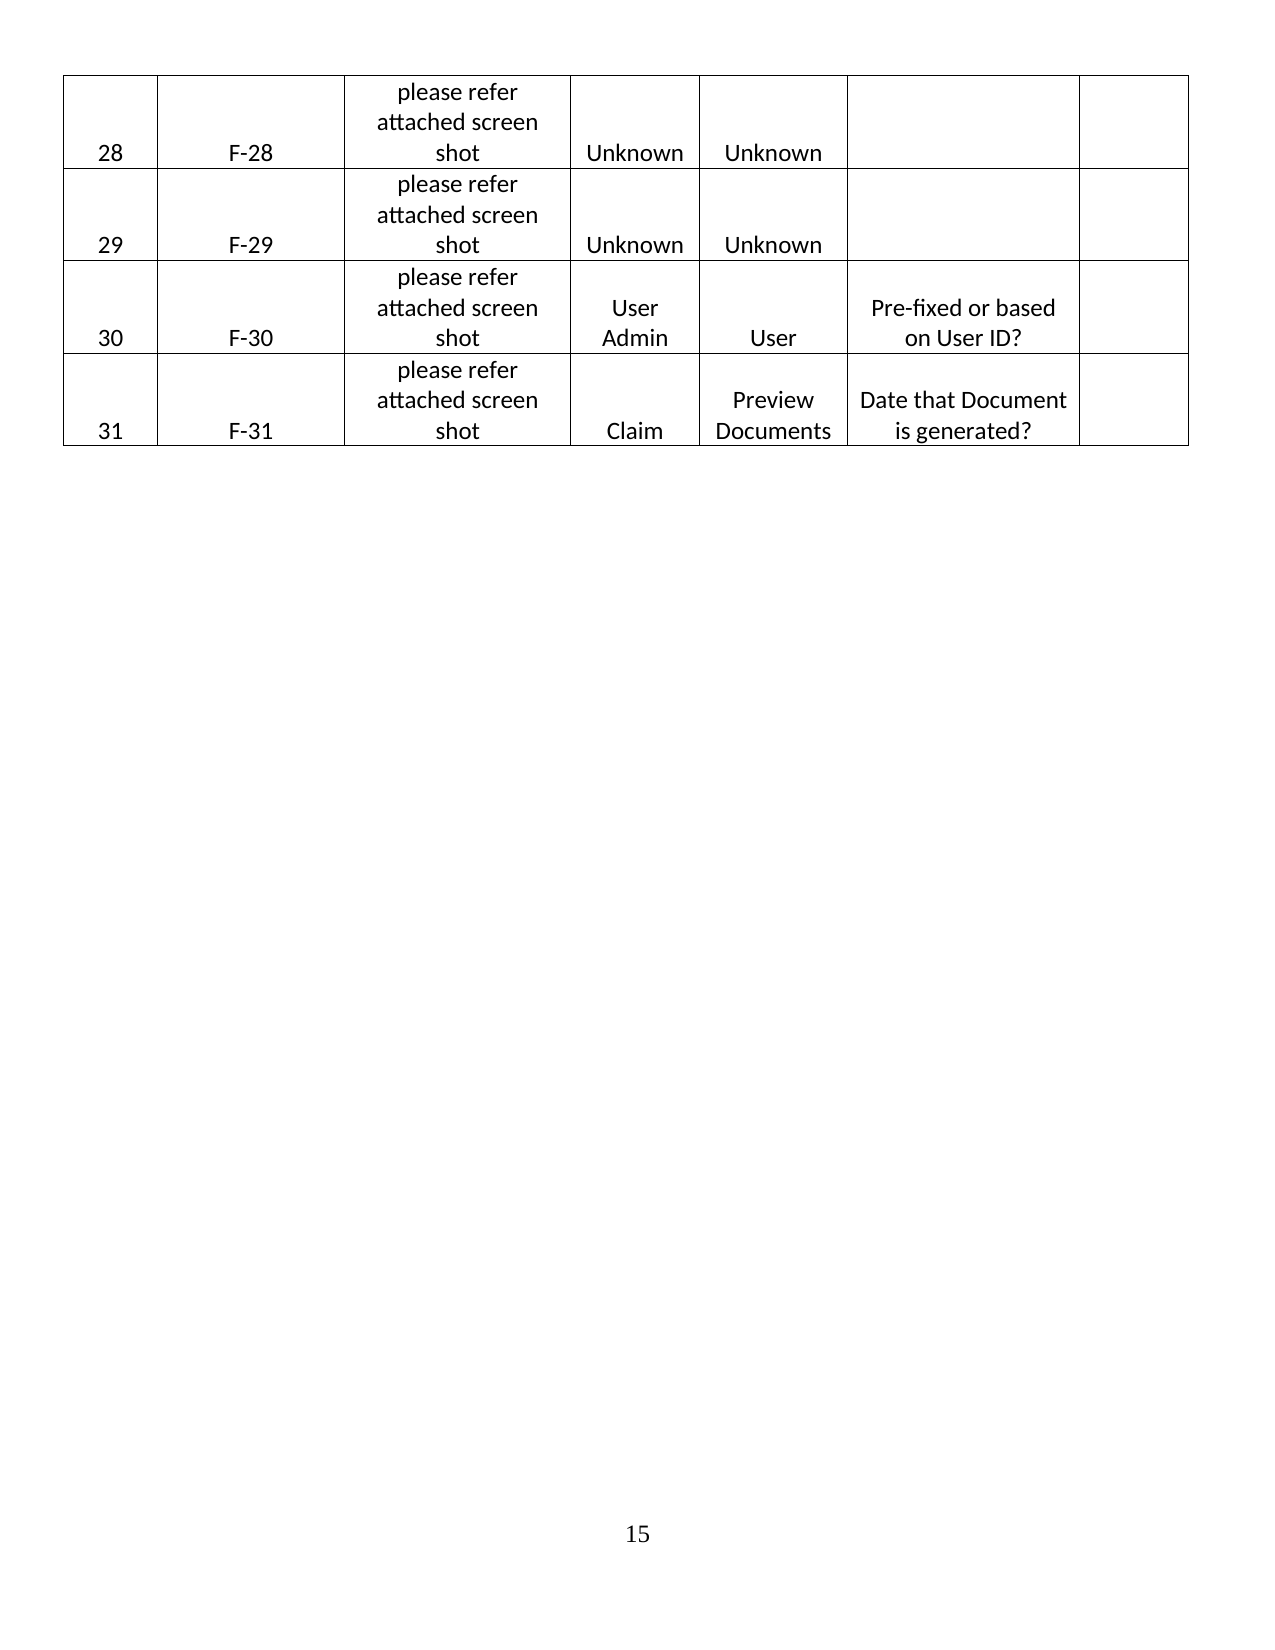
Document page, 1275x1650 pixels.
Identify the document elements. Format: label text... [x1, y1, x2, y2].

table_cell [1080, 261, 1188, 353]
table_cell Unknown [700, 76, 847, 168]
table_cell User Admin [571, 261, 699, 353]
table_cell 31 [64, 354, 157, 445]
table_cell please refer attached screen shot [345, 261, 570, 353]
table_cell Unknown [700, 169, 847, 260]
table_cell Unknown [571, 169, 699, 260]
table_cell [848, 169, 1079, 260]
table_cell [1080, 76, 1188, 168]
table_cell 28 [64, 76, 157, 168]
table_cell F-30 [158, 261, 344, 353]
table_cell Pre-fixed or based on User ID? [848, 261, 1079, 353]
table_cell [1080, 354, 1188, 445]
table_cell please refer attached screen shot [345, 169, 570, 260]
table_cell User [700, 261, 847, 353]
table_cell F-28 [158, 76, 344, 168]
table_cell Preview Documents [700, 354, 847, 445]
table_cell Claim [571, 354, 699, 445]
table_cell please refer attached screen shot [345, 354, 570, 445]
table_cell 30 [64, 261, 157, 353]
table_cell 29 [64, 169, 157, 260]
table_cell Date that Document is generated? [848, 354, 1079, 445]
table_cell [345, 76, 570, 168]
table_cell F-31 [158, 354, 344, 445]
table_cell Unknown [571, 76, 699, 168]
table_cell [1080, 169, 1188, 260]
table_cell [848, 76, 1079, 168]
table_cell F-29 [158, 169, 344, 260]
